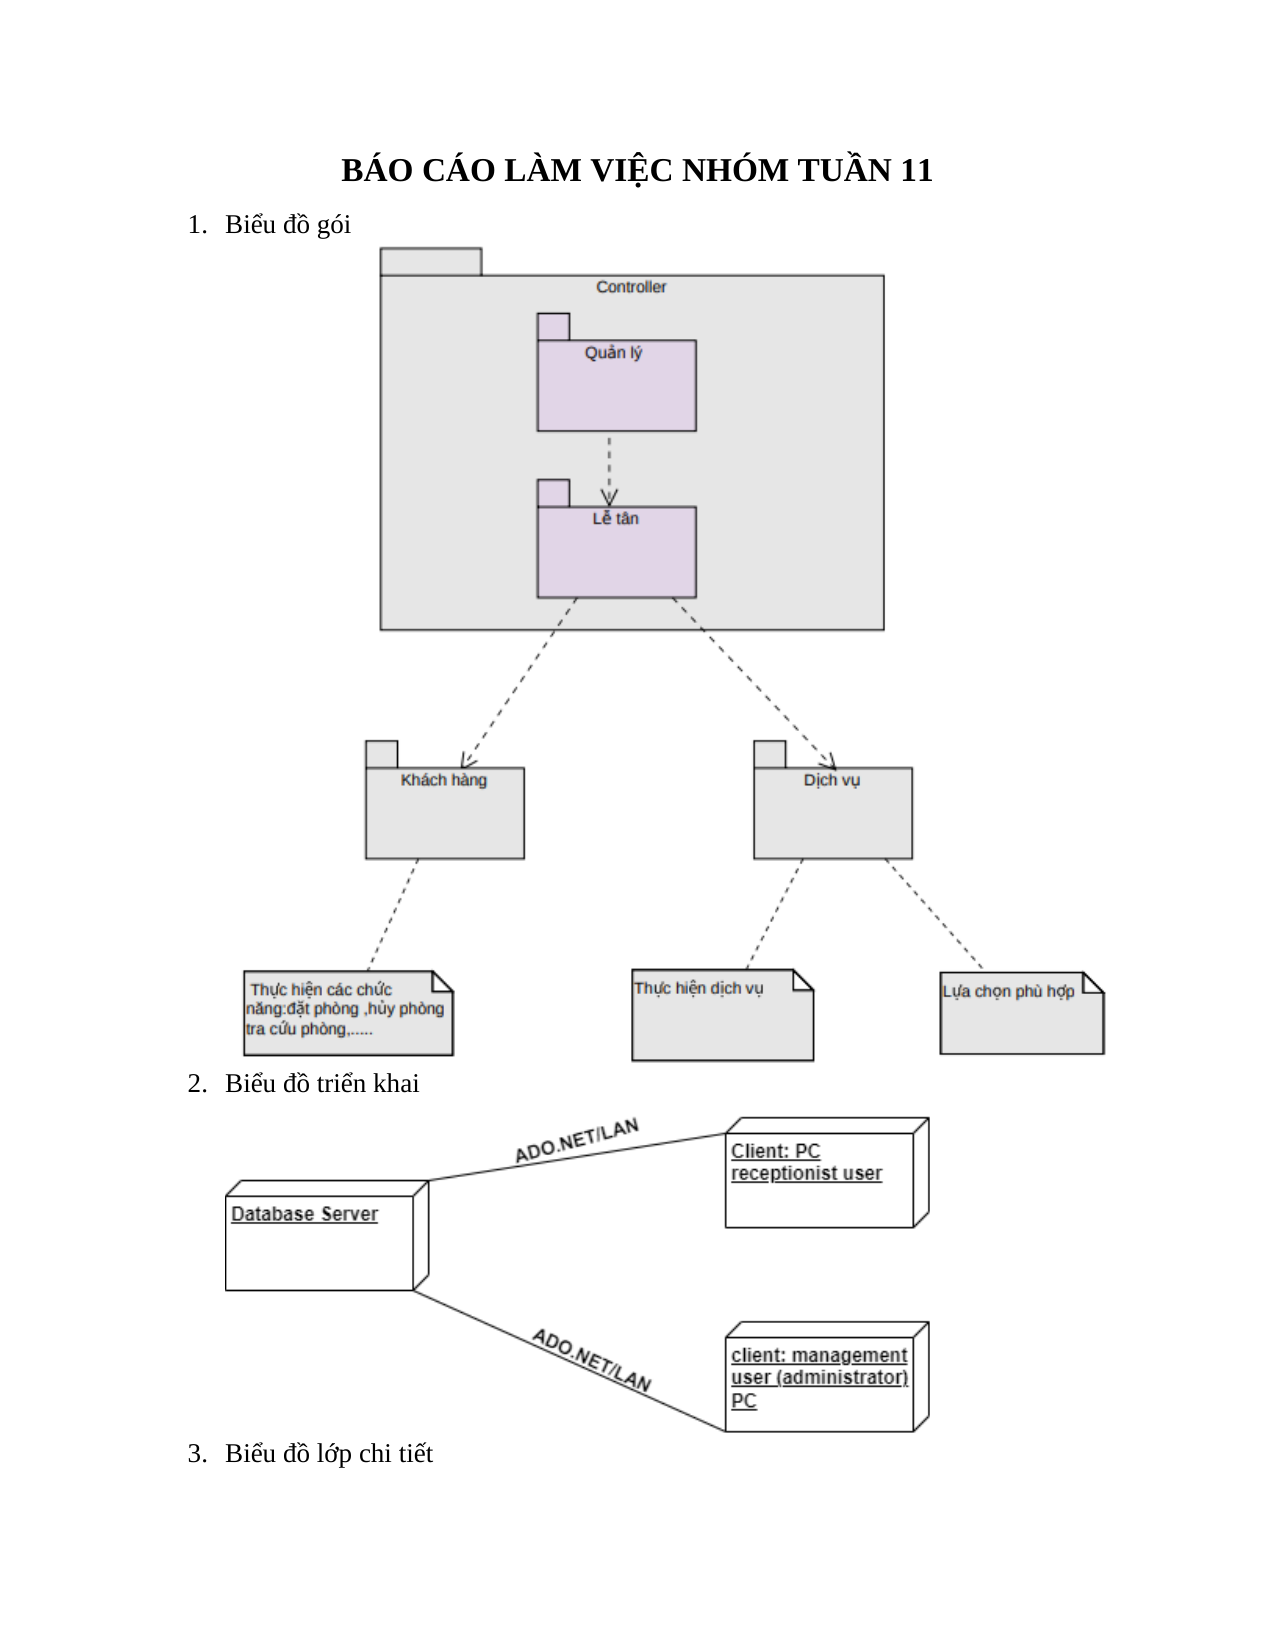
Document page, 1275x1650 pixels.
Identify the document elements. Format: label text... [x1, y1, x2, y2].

list Biểu đồ lớp chi tiết [187, 1437, 1125, 1468]
list Biểu đồ gói [187, 208, 1125, 239]
list Biểu đồ triển khai [187, 1067, 1125, 1098]
picture [225, 1100, 930, 1436]
text BÁO CÁO LÀM VIỆC NHÓM TUẦN 11 [150, 150, 1125, 188]
picture [225, 241, 1140, 1065]
